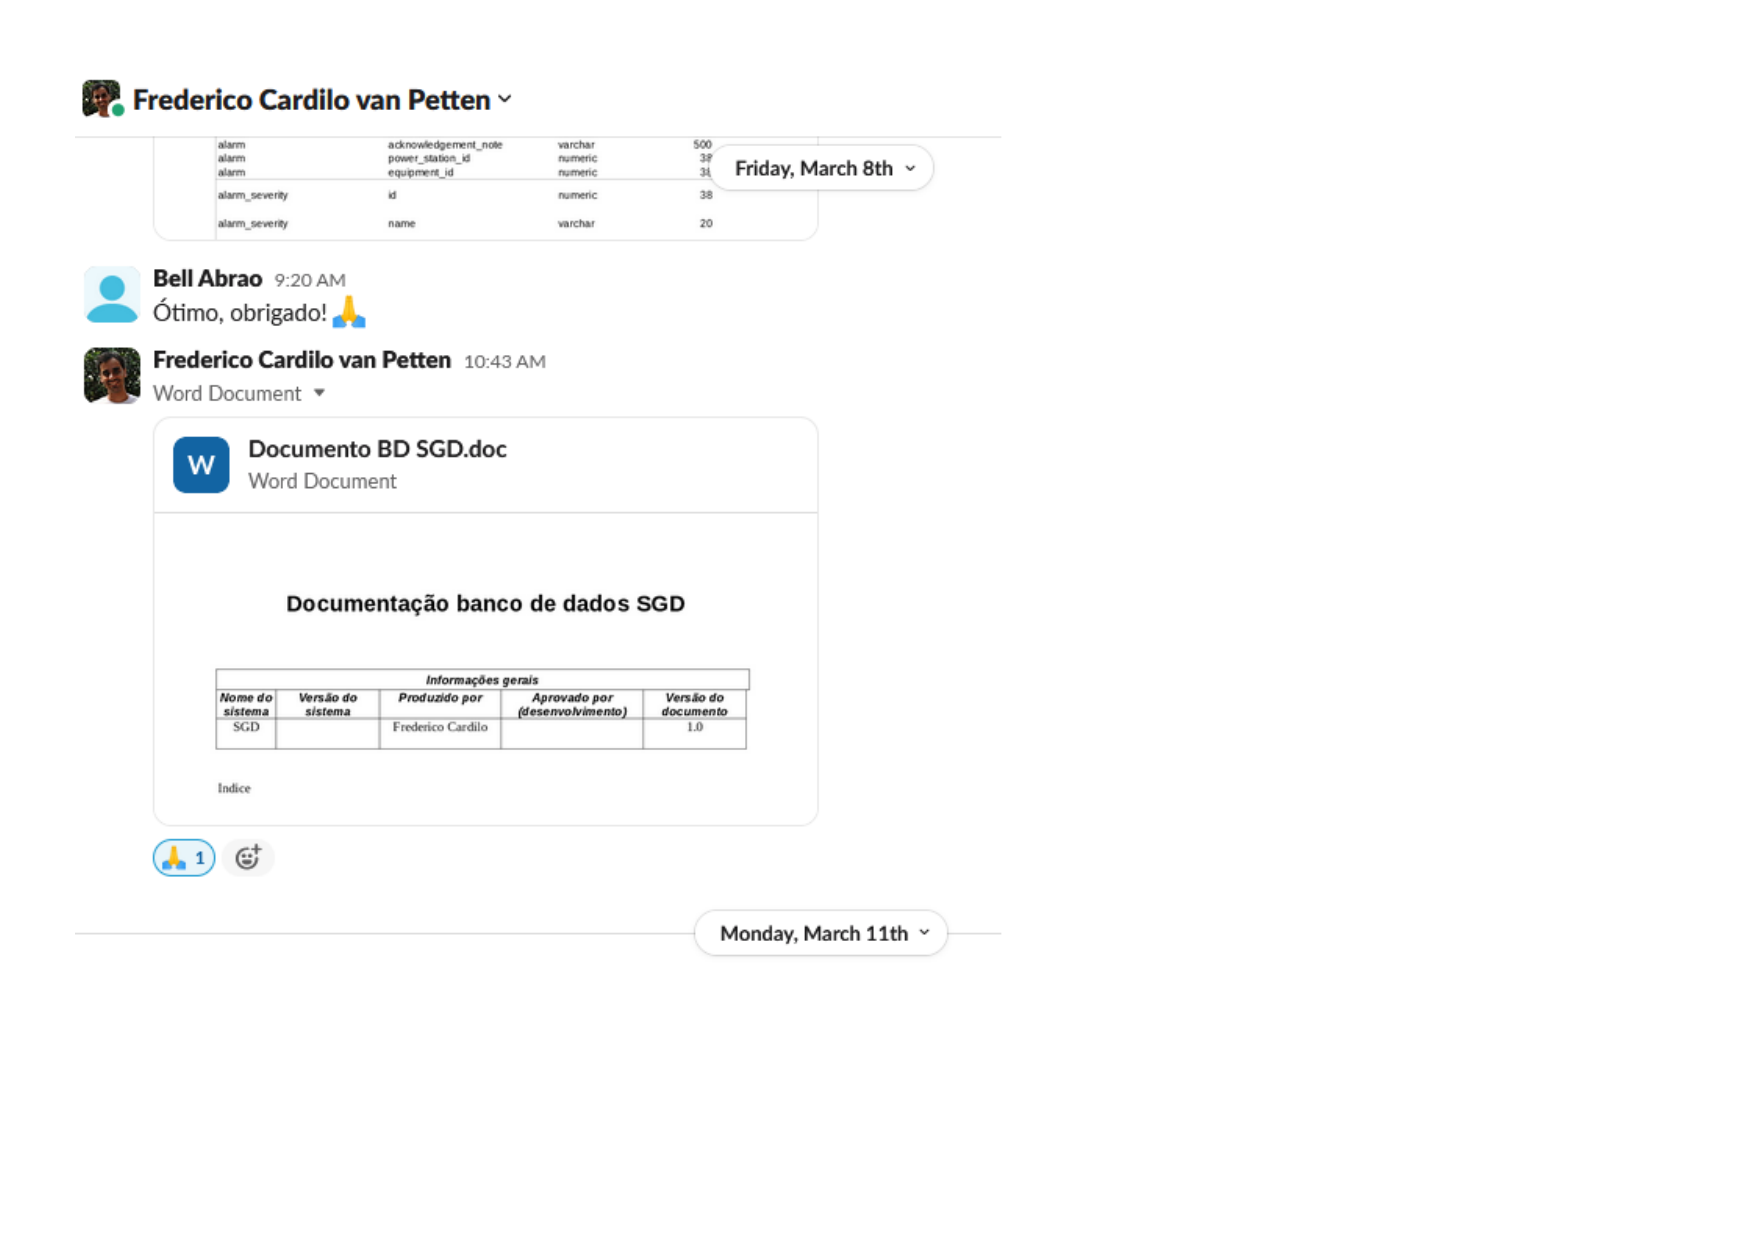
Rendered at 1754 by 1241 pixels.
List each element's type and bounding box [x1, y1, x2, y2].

picture [75, 75, 1002, 966]
